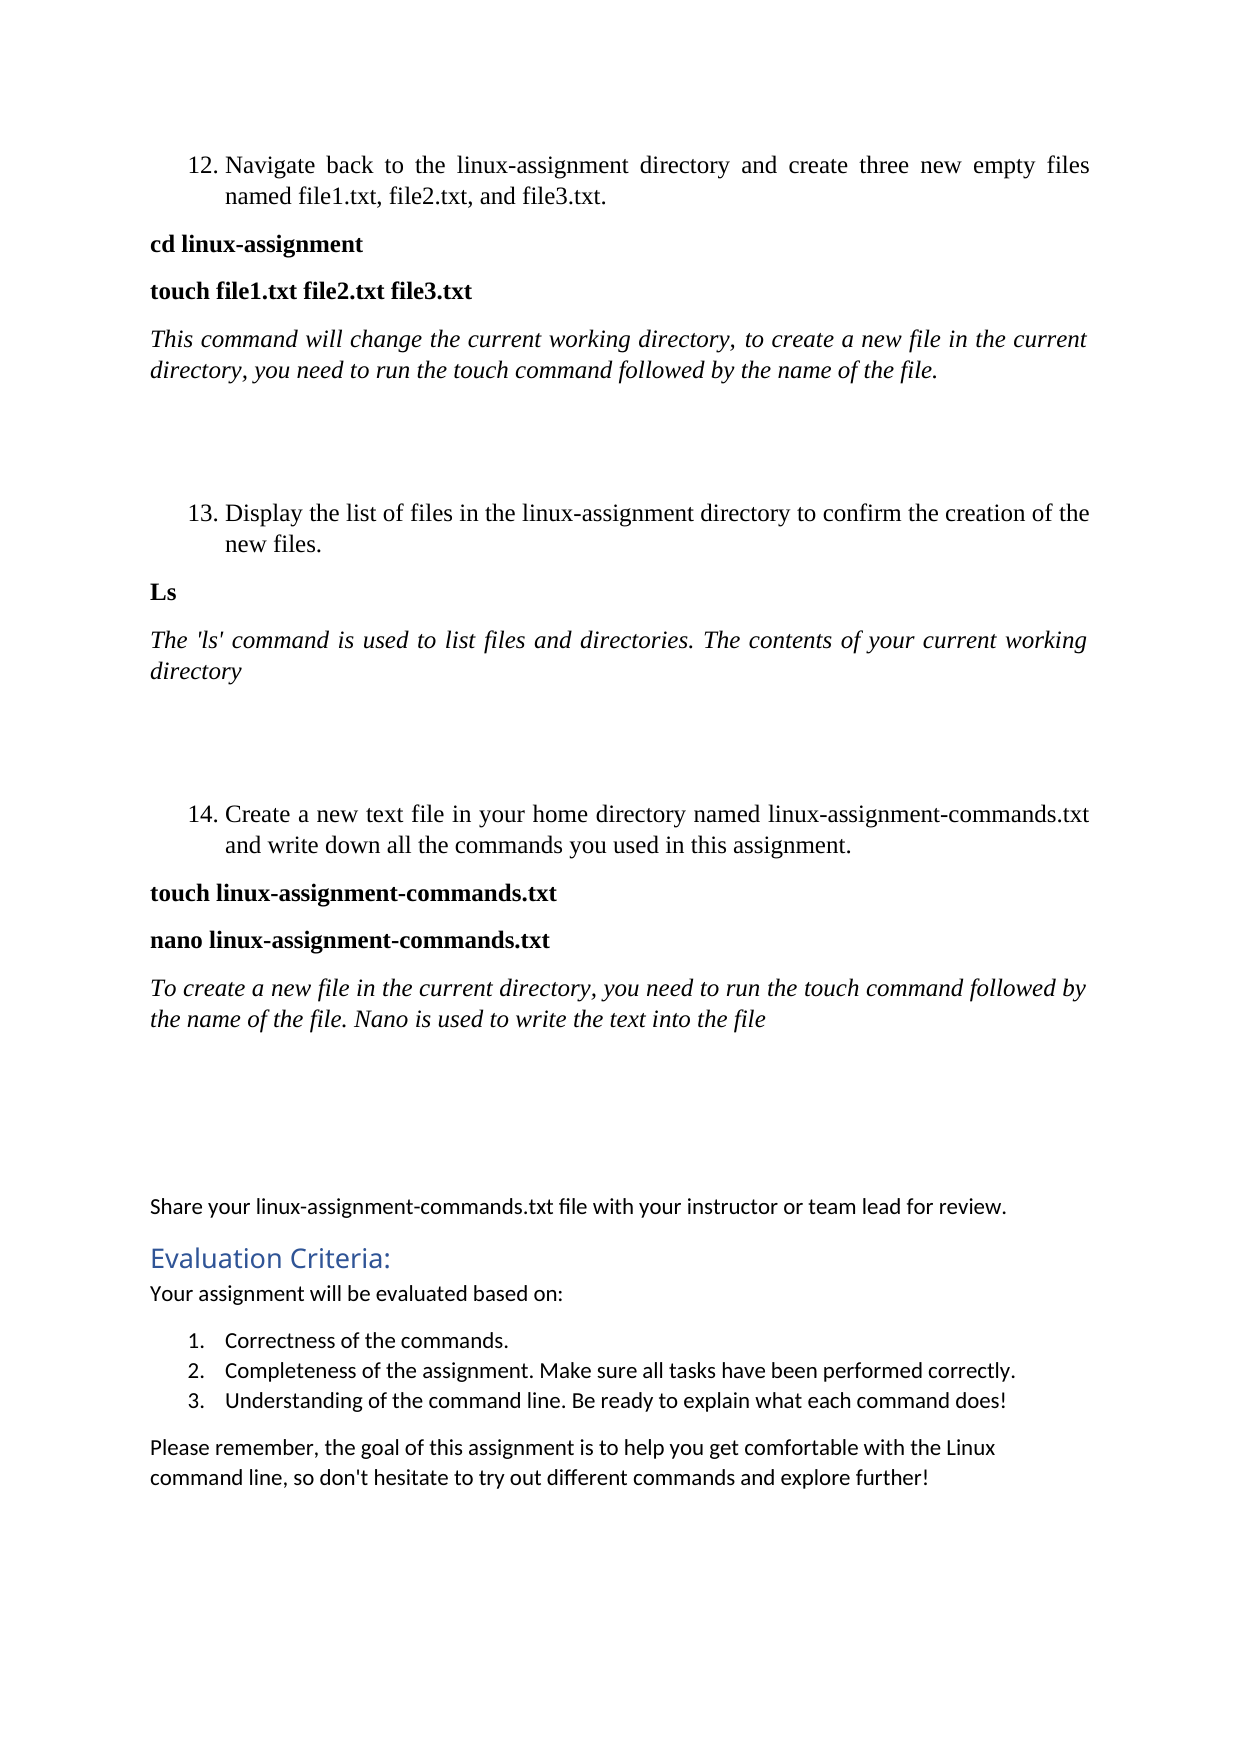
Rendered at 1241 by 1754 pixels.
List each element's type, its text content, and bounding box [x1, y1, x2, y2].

text touch file1.txt file2.txt file3.txt [150, 276, 1090, 305]
text Please remember, the goal of this assignment is to help you get comfortable with the Linux command line, so don't hesitate to try out different commands and explore further! [150, 1433, 1090, 1492]
text Your assignment will be evaluated based on: [150, 1279, 1090, 1307]
text nano linux-assignment-commands.txt [150, 925, 1090, 954]
text To create a new file in the current directory, you need to run the touch command followed by the name of the file. Nano is used to write the text into the file [150, 973, 1090, 1033]
subtitle Evaluation Criteria: [150, 1239, 1090, 1276]
list Display the list of files in the linux-assignment directory to confirm the creation of the new files. [187, 498, 1090, 558]
text Ls [150, 577, 1090, 606]
list Navigate back to the linux-assignment directory and create three new empty files named file1.txt, file2.txt, and file3.txt. [187, 150, 1090, 210]
text The 'ls' command is used to list files and directories. The contents of your current working directory [150, 625, 1090, 684]
list Completeness of the assignment. Make sure all tasks have been performed correctly. [187, 1356, 1090, 1384]
text cd linux-assignment [150, 229, 1090, 257]
text Share your linux-assignment-commands.txt file with your instructor or team lead for review. [150, 1192, 1090, 1221]
list Correctness of the commands. [187, 1326, 1090, 1354]
text touch linux-assignment-commands.txt [150, 878, 1090, 906]
list Create a new text file in your home directory named linux-assignment-commands.txt and write down all the commands you used in this assignment. [187, 799, 1090, 859]
list Understanding of the command line. Be ready to explain what each command does! [187, 1386, 1090, 1414]
text This command will change the current working directory, to create a new file in the current directory, you need to run the touch command followed by the name of the file. [150, 324, 1090, 384]
